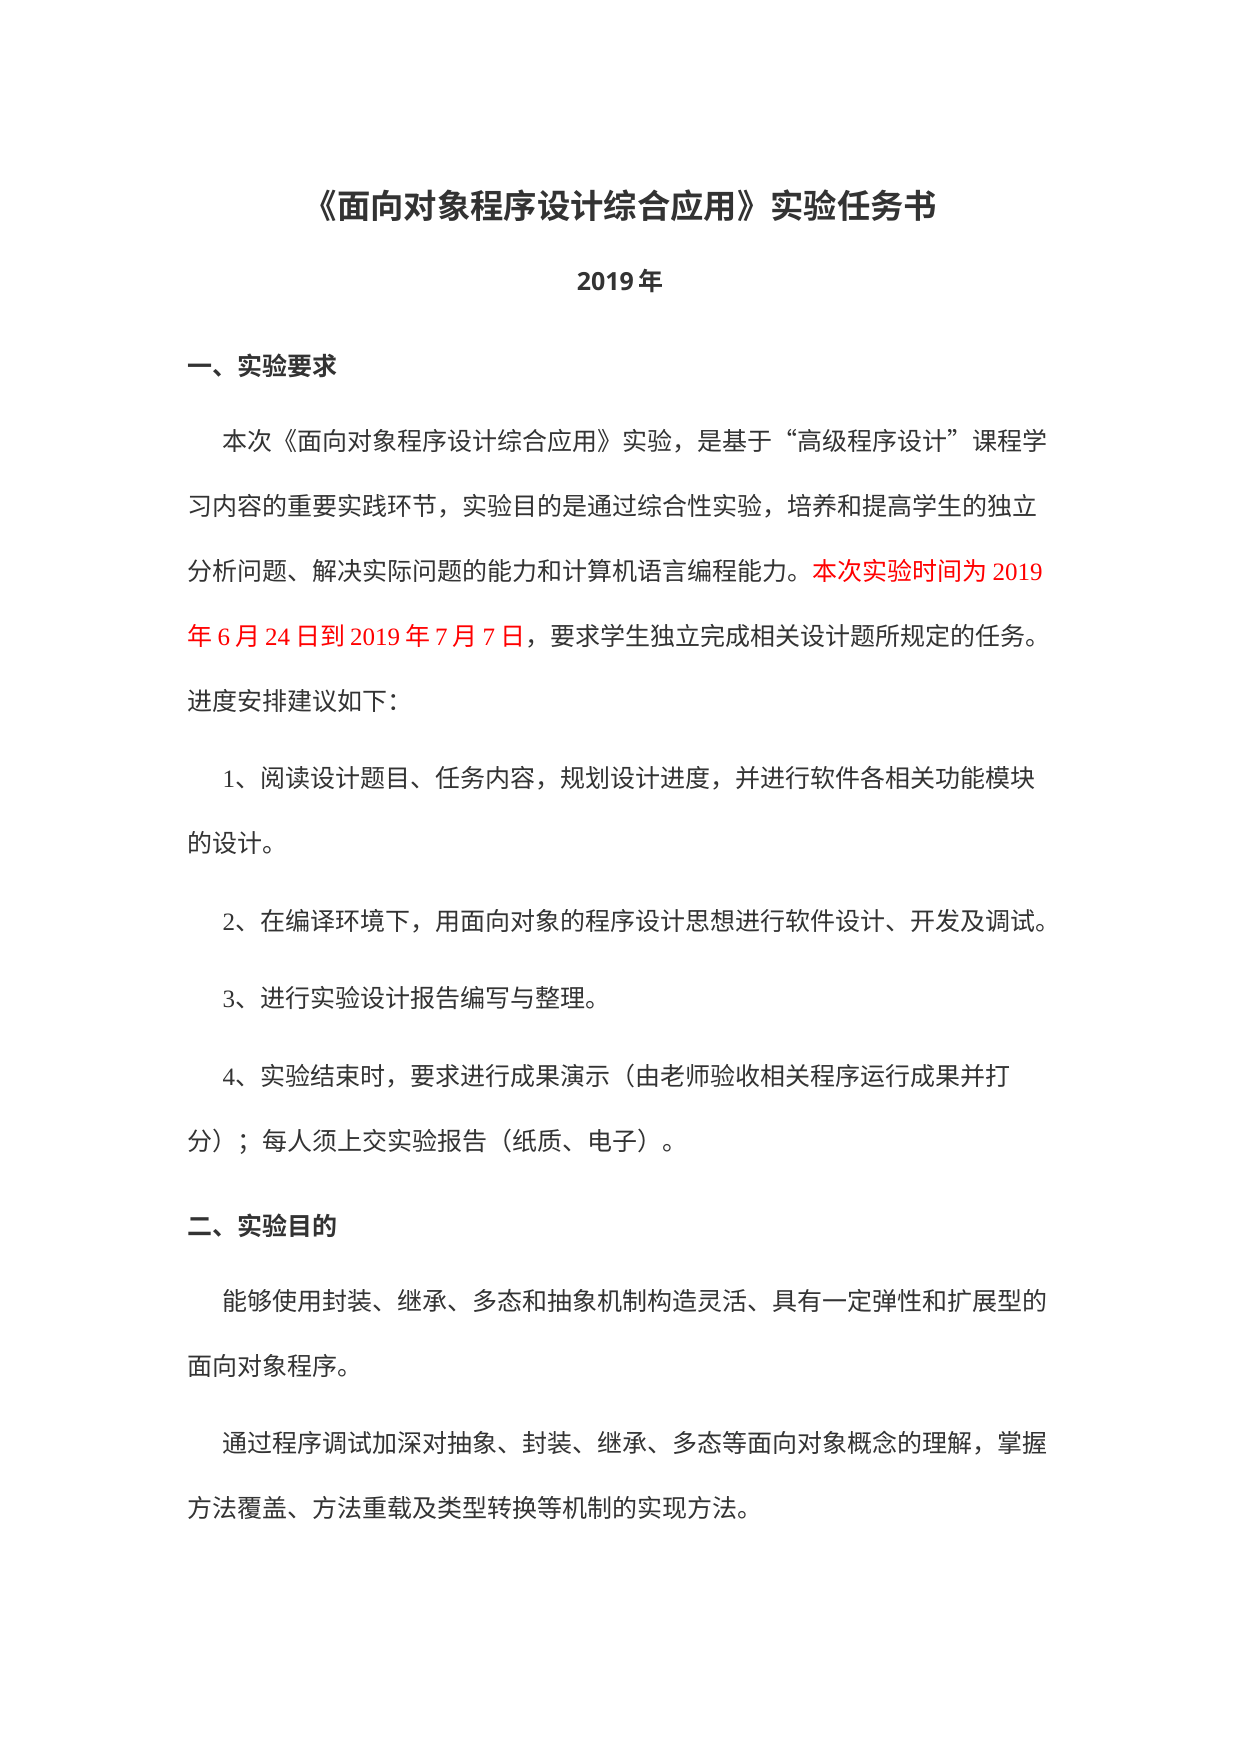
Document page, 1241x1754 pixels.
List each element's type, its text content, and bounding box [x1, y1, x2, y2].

text 能够使用封装、继承、多态和抽象机制构造灵活、具有一定弹性和扩展型的面向对象程序。 [187, 1267, 1053, 1397]
text 2019年 [187, 247, 1053, 312]
text 3、进行实验设计报告编写与整理。 [187, 964, 1053, 1029]
text 4、实验结束时，要求进行成果演示（由老师验收相关程序运行成果并打分）；每人须上交实验报告（纸质、电子）。 [187, 1042, 1053, 1172]
text 本次《面向对象程序设计综合应用》实验，是基于“高级程序设计”课程学习内容的重要实践环节，实验目的是通过综合性实验，培养和提高学生的独立分析问题、解决实际问题的能力和计算机语言编程能力。本次实验时间为2019年6月24日到2019年7月7日，要求学生独立完成相关设计题所规定的任务。进度安排建议如下： [187, 407, 1053, 732]
text 1、阅读设计题目、任务内容，规划设计进度，并进行软件各相关功能模块的设计。 [187, 744, 1053, 874]
text 《面向对象程序设计综合应用》实验任务书 [187, 172, 1053, 237]
subtitle 二、实验目的 [187, 1192, 1053, 1257]
text 通过程序调试加深对抽象、封装、继承、多态等面向对象概念的理解，掌握方法覆盖、方法重载及类型转换等机制的实现方法。 [187, 1409, 1053, 1539]
subtitle 一、实验要求 [187, 332, 1053, 397]
text 2、在编译环境下，用面向对象的程序设计思想进行软件设计、开发及调试。 [187, 887, 1053, 952]
